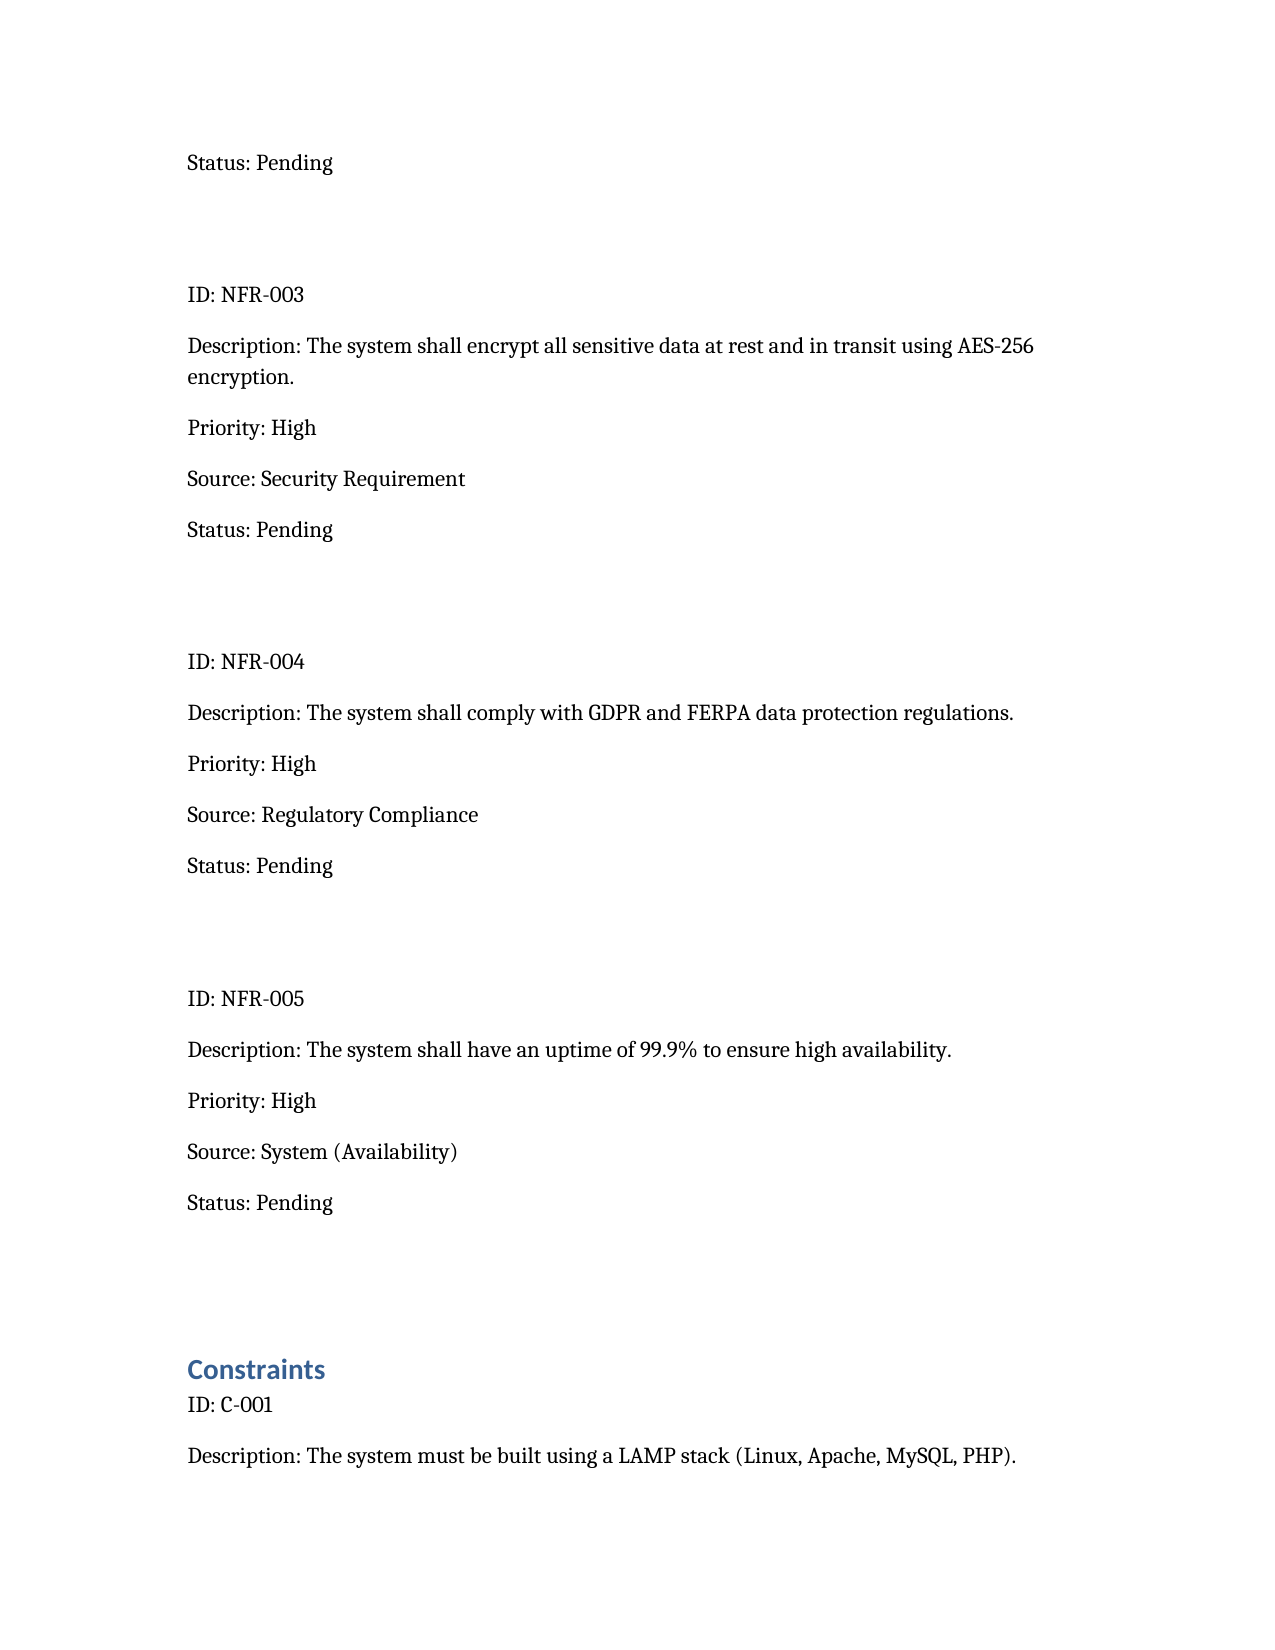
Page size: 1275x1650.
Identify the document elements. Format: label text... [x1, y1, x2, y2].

text Description: The system must be built using a LAMP stack (Linux, Apache, MySQL, PHP). [187, 1443, 1087, 1469]
text Status: Pending [187, 150, 1087, 176]
text ID: C-001 [187, 1392, 1087, 1418]
text Priority: High [187, 414, 1087, 441]
text Priority: High [187, 1087, 1087, 1114]
text Status: Pending [187, 1189, 1087, 1216]
text Source: Regulatory Compliance [187, 802, 1087, 828]
text Description: The system shall comply with GDPR and FERPA data protection regulations. [187, 700, 1087, 726]
text Source: System (Availability) [187, 1138, 1087, 1165]
text Status: Pending [187, 517, 1087, 543]
text Priority: High [187, 751, 1087, 777]
text Description: The system shall have an uptime of 99.9% to ensure high availability. [187, 1036, 1087, 1063]
text ID: NFR-004 [187, 649, 1087, 675]
subtitle Constraints [187, 1351, 1087, 1387]
text Source: Security Requirement [187, 466, 1087, 492]
text ID: NFR-005 [187, 985, 1087, 1012]
text Description: The system shall encrypt all sensitive data at rest and in transit using AES-256 encryption. [187, 333, 1087, 390]
text ID: NFR-003 [187, 282, 1087, 309]
text Status: Pending [187, 853, 1087, 879]
